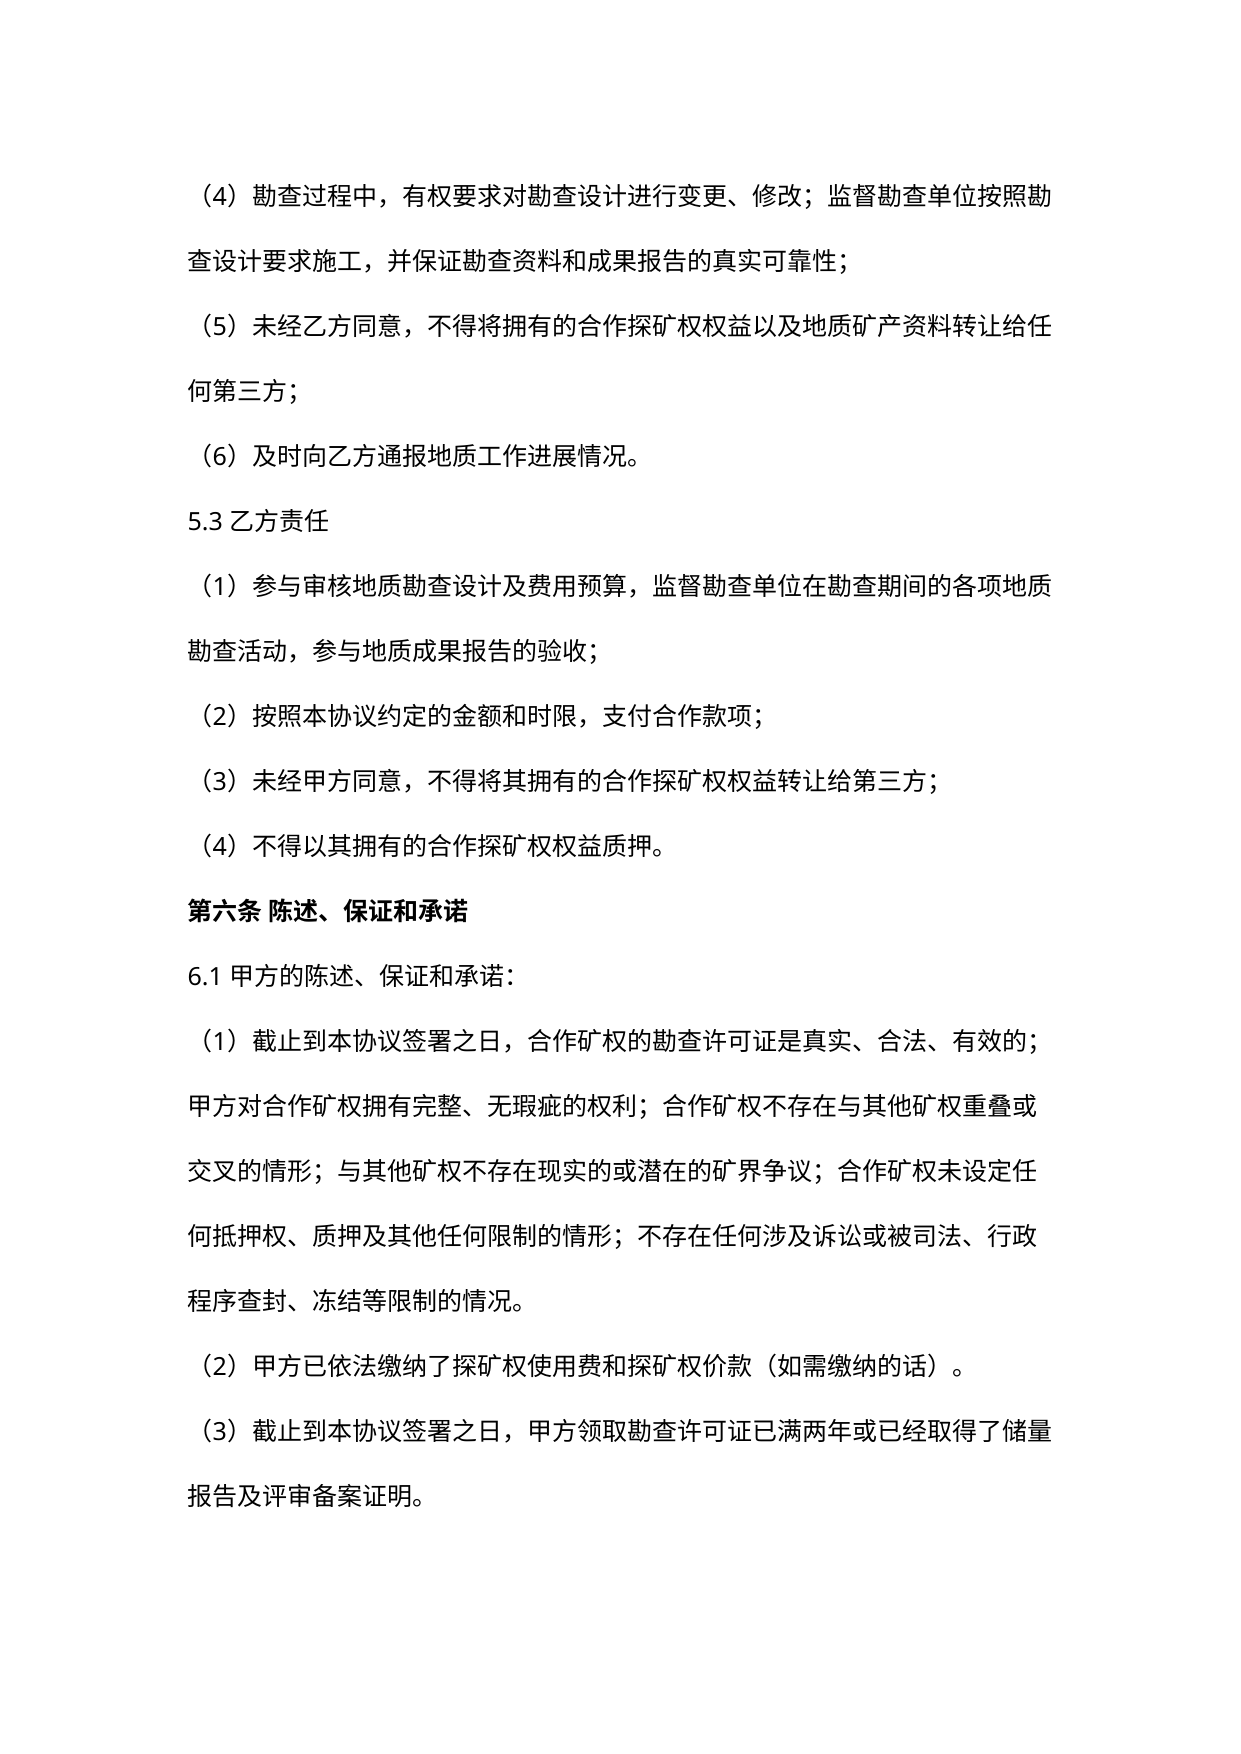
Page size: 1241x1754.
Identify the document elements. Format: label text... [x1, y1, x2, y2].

text 6.1 甲方的陈述、保证和承诺： [187, 942, 1053, 1007]
text （2）甲方已依法缴纳了探矿权使用费和探矿权价款（如需缴纳的话）。 [187, 1332, 1053, 1397]
text （2）按照本协议约定的金额和时限，支付合作款项； [187, 682, 1053, 747]
text （4）勘查过程中，有权要求对勘查设计进行变更、修改；监督勘查单位按照勘查设计要求施工，并保证勘查资料和成果报告的真实可靠性； [187, 162, 1053, 292]
text （4）不得以其拥有的合作探矿权权益质押。 [187, 812, 1053, 877]
text 5.3 乙方责任 [187, 487, 1053, 552]
text （3）未经甲方同意，不得将其拥有的合作探矿权权益转让给第三方； [187, 747, 1053, 812]
text （5）未经乙方同意，不得将拥有的合作探矿权权益以及地质矿产资料转让给任何第三方； [187, 292, 1053, 422]
text （6）及时向乙方通报地质工作进展情况。 [187, 422, 1053, 487]
text （1）参与审核地质勘查设计及费用预算，监督勘查单位在勘查期间的各项地质勘查活动，参与地质成果报告的验收； [187, 552, 1053, 682]
subtitle 第六条 陈述、保证和承诺 [187, 877, 1053, 942]
text （3）截止到本协议签署之日，甲方领取勘查许可证已满两年或已经取得了储量报告及评审备案证明。 [187, 1397, 1053, 1527]
text （1）截止到本协议签署之日，合作矿权的勘查许可证是真实、合法、有效的；甲方对合作矿权拥有完整、无瑕疵的权利；合作矿权不存在与其他矿权重叠或交叉的情形；与其他矿权不存在现实的或潜在的矿界争议；合作矿权未设定任何抵押权、质押及其他任何限制的情形；不存在任何涉及诉讼或被司法、行政程序查封、冻结等限制的情况。 [187, 1007, 1053, 1332]
